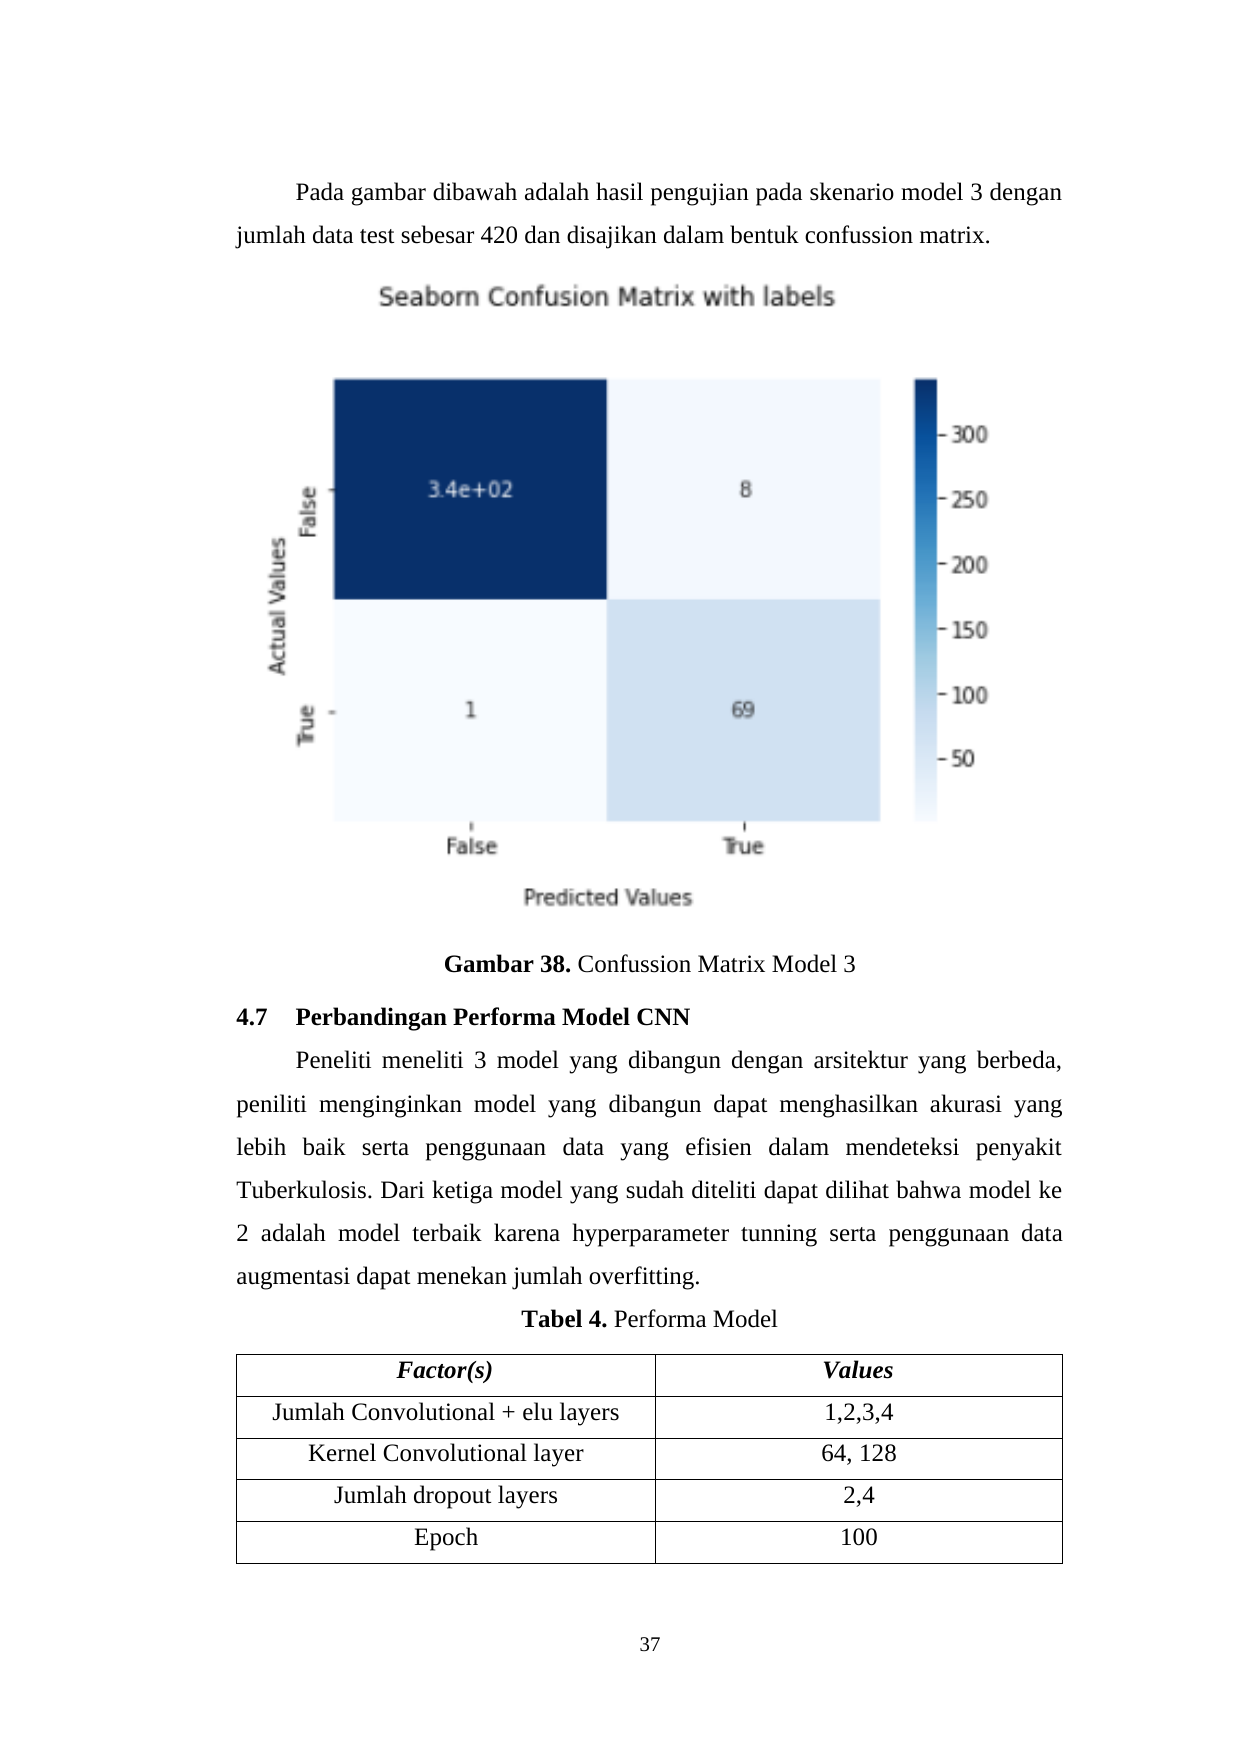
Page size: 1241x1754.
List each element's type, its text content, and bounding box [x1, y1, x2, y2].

text Pada gambar dibawah adalah hasil pengujian pada skenario model 3 dengan jumlah data test sebesar 420 dan disajikan dalam bentuk confussion matrix. [236, 177, 1063, 249]
table_header Factor(s) [237, 1355, 655, 1396]
table_cell Jumlah Convolutional + elu layers [237, 1397, 655, 1437]
text Tabel 4. Performa Model [236, 1304, 1063, 1333]
table_cell Kernel Convolutional layer [237, 1439, 655, 1479]
table_header Values [656, 1355, 1062, 1396]
table_cell Jumlah dropout layers [237, 1480, 655, 1521]
table_cell 64, 128 [656, 1439, 1062, 1479]
picture [255, 263, 1044, 937]
text Gambar 38. Confussion Matrix Model 3 [236, 949, 1063, 977]
list Perbandingan Performa Model CNN [236, 1002, 1063, 1031]
table_cell 1,2,3,4 [656, 1397, 1062, 1437]
table_cell 2,4 [656, 1480, 1062, 1521]
table_cell 100 [656, 1522, 1062, 1563]
table_cell Epoch [237, 1522, 655, 1563]
text Peneliti meneliti 3 model yang dibangun dengan arsitektur yang berbeda, peniliti menginginkan model yang dibangun dapat menghasilkan akurasi yang lebih baik serta penggunaan data yang efisien dalam mendeteksi penyakit Tuberkulosis. Dari ketiga model yang sudah diteliti dapat dilihat bahwa model ke 2 adalah model terbaik karena hyperparameter tunning serta penggunaan data augmentasi dapat menekan jumlah overfitting. [236, 1046, 1063, 1290]
